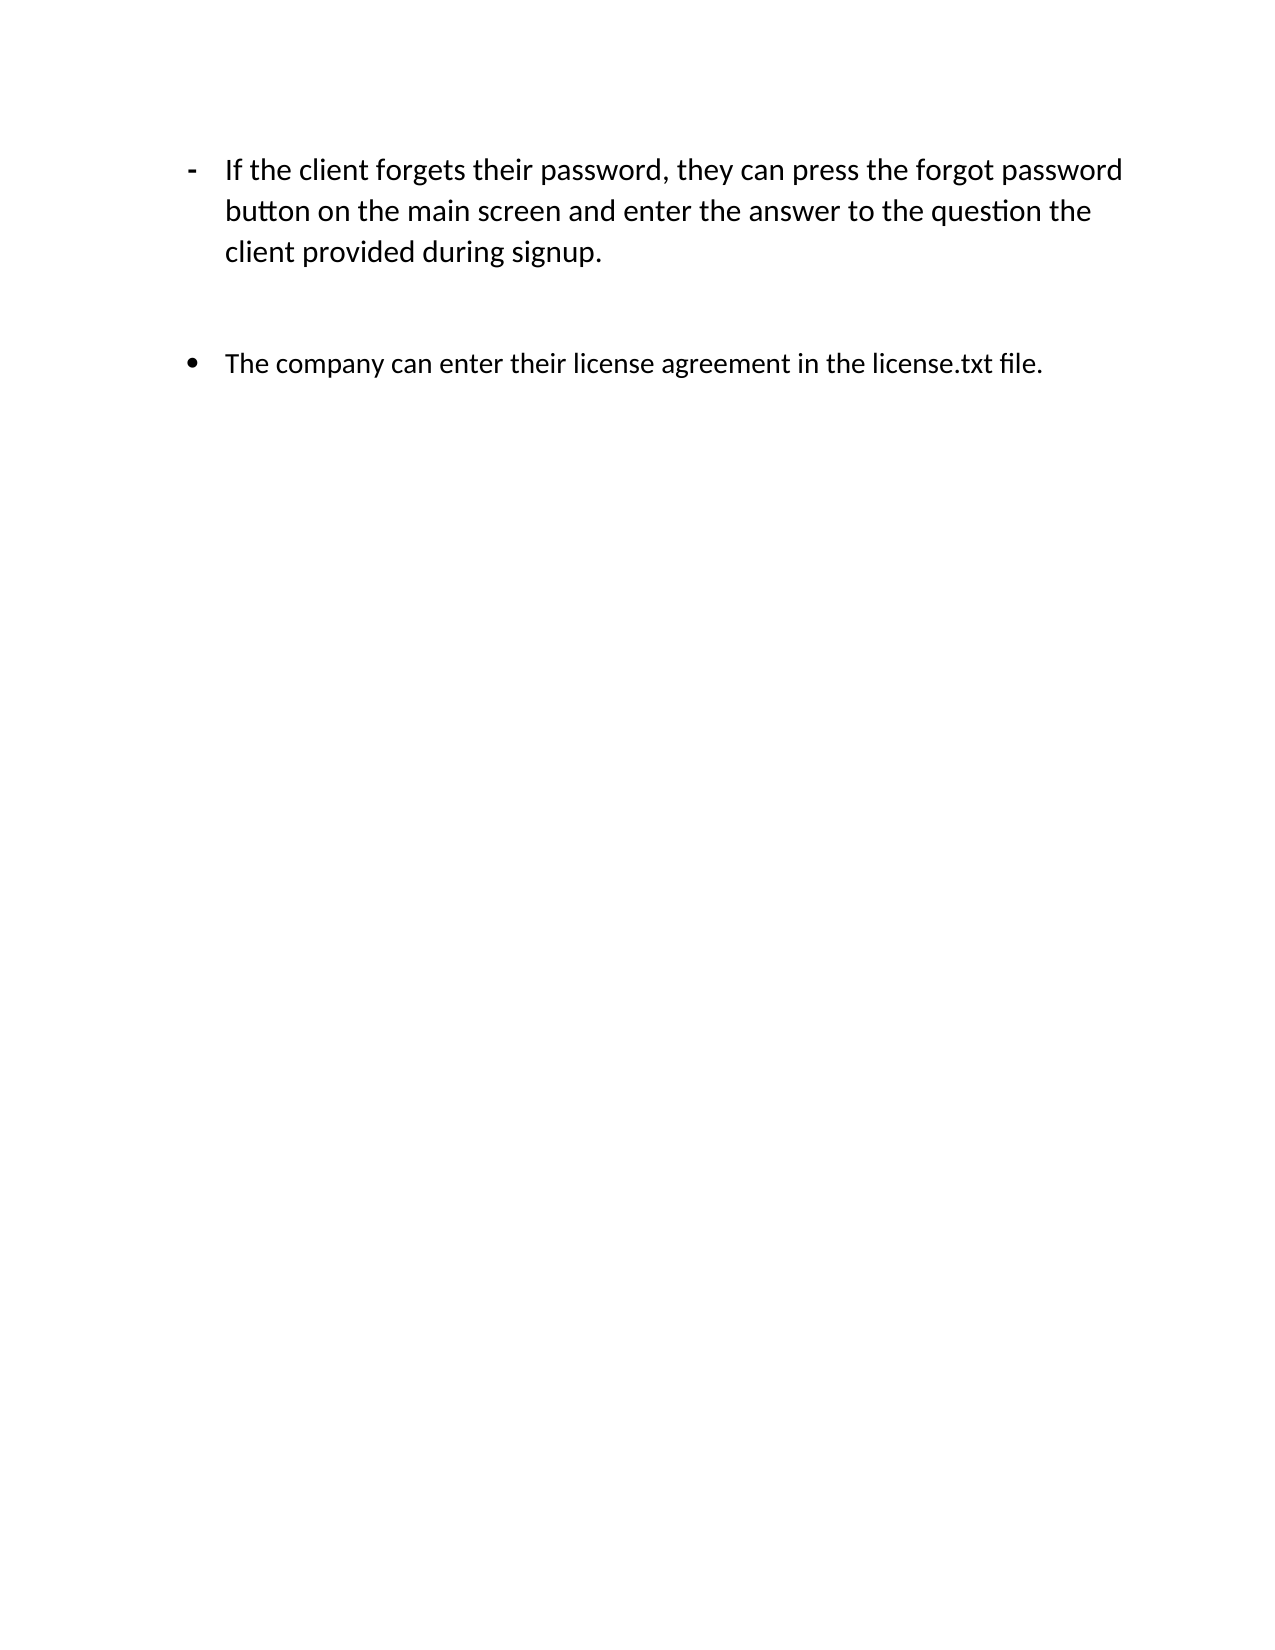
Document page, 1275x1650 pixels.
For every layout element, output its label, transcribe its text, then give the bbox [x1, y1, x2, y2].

list If the client forgets their password, they can press the forgot password button on the main screen and enter the answer to the question the client provided during signup. [187, 150, 1125, 270]
list The company can enter their license agreement in the license.txt file. [187, 345, 1125, 381]
